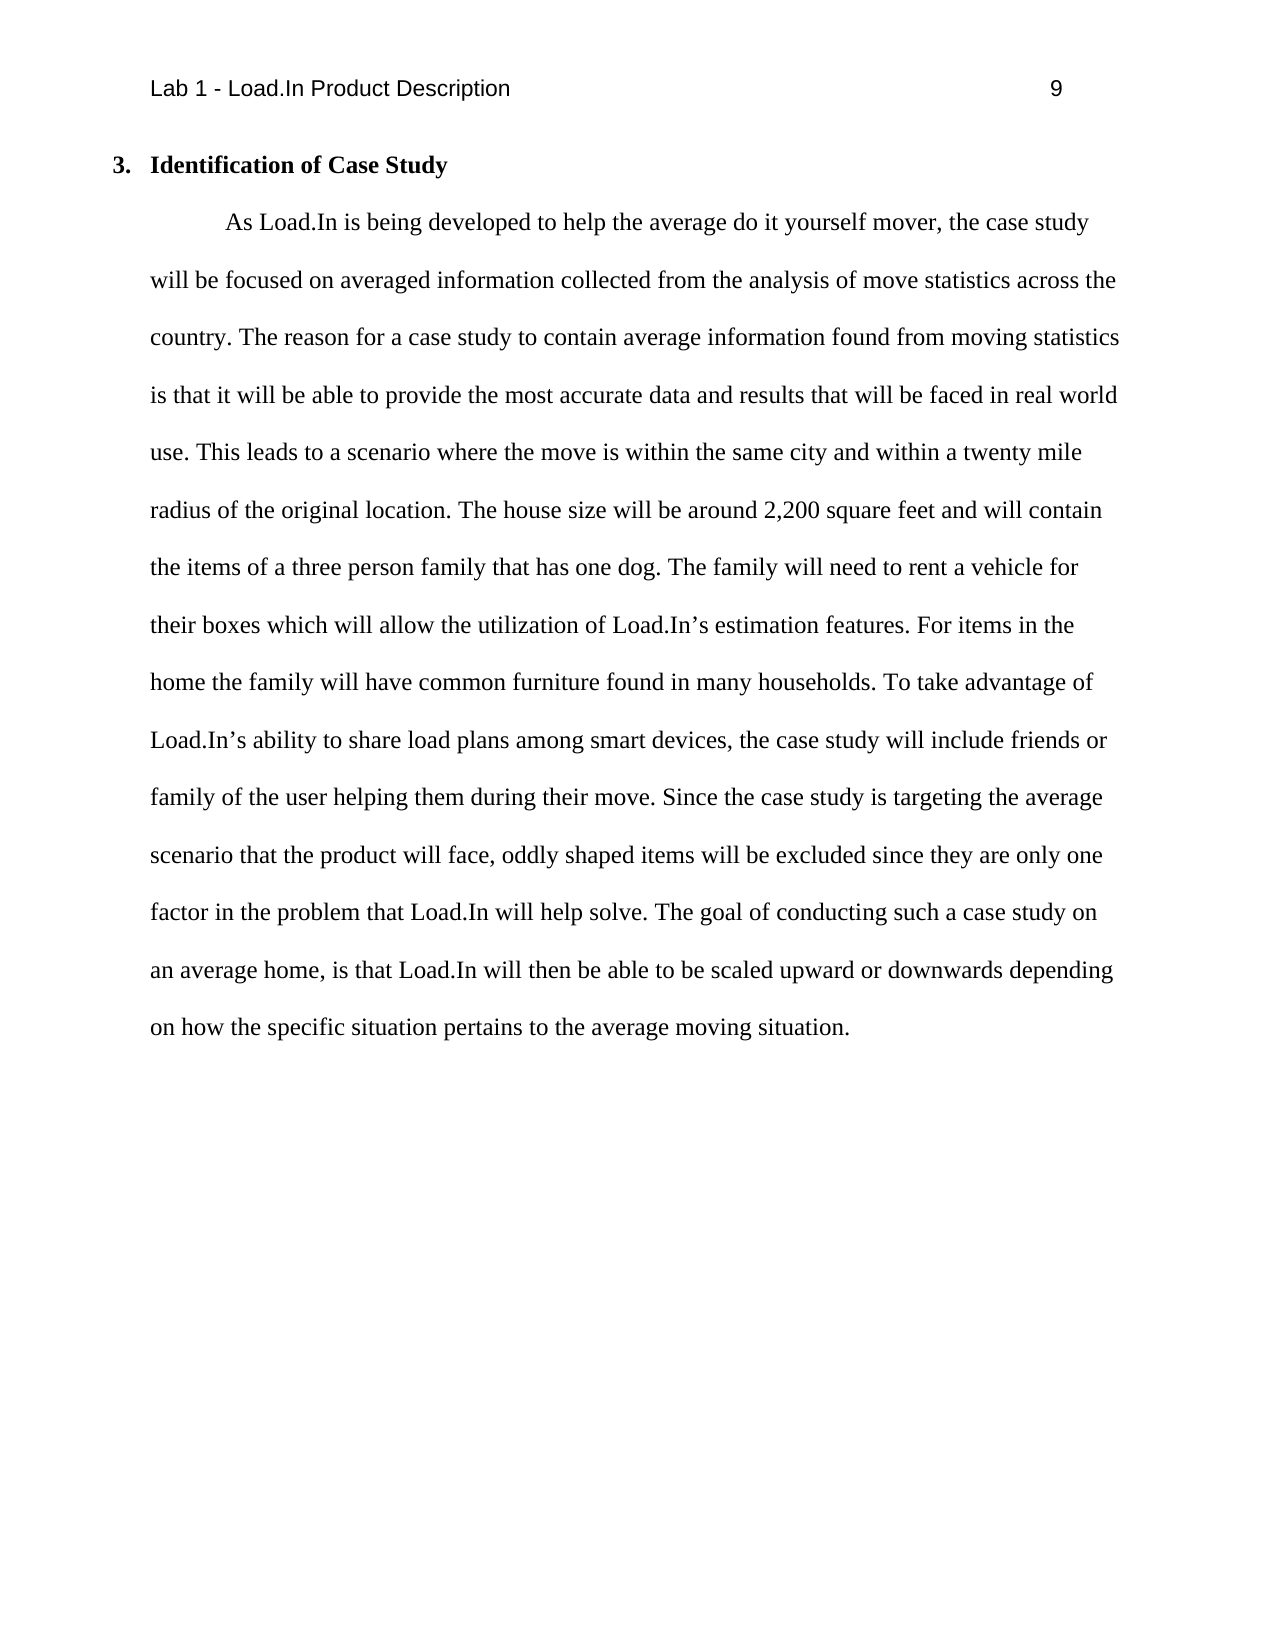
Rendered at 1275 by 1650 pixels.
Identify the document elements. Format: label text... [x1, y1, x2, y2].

text As Load.In is being developed to help the average do it yourself mover, the case study will be focused on averaged information collected from the analysis of move statistics across the country. The reason for a case study to contain average information found from moving statistics is that it will be able to provide the most accurate data and results that will be faced in real world use. This leads to a scenario where the move is within the same city and within a twenty mile radius of the original location. The house size will be around 2,200 square feet and will contain the items of a three person family that has one dog. The family will need to rent a vehicle for their boxes which will allow the utilization of Load.In’s estimation features. For items in the home the family will have common furniture found in many households. To take advantage of Load.In’s ability to share load plans among smart devices, the case study will include friends or family of the user helping them during their move. Since the case study is targeting the average scenario that the product will face, oddly shaped items will be excluded since they are only one factor in the problem that Load.In will help solve. The goal of conducting such a case study on an average home, is that Load.In will then be able to be scaled upward or downwards depending on how the specific situation pertains to the average moving situation. [150, 207, 1125, 1041]
list Identification of Case Study [112, 150, 1125, 179]
